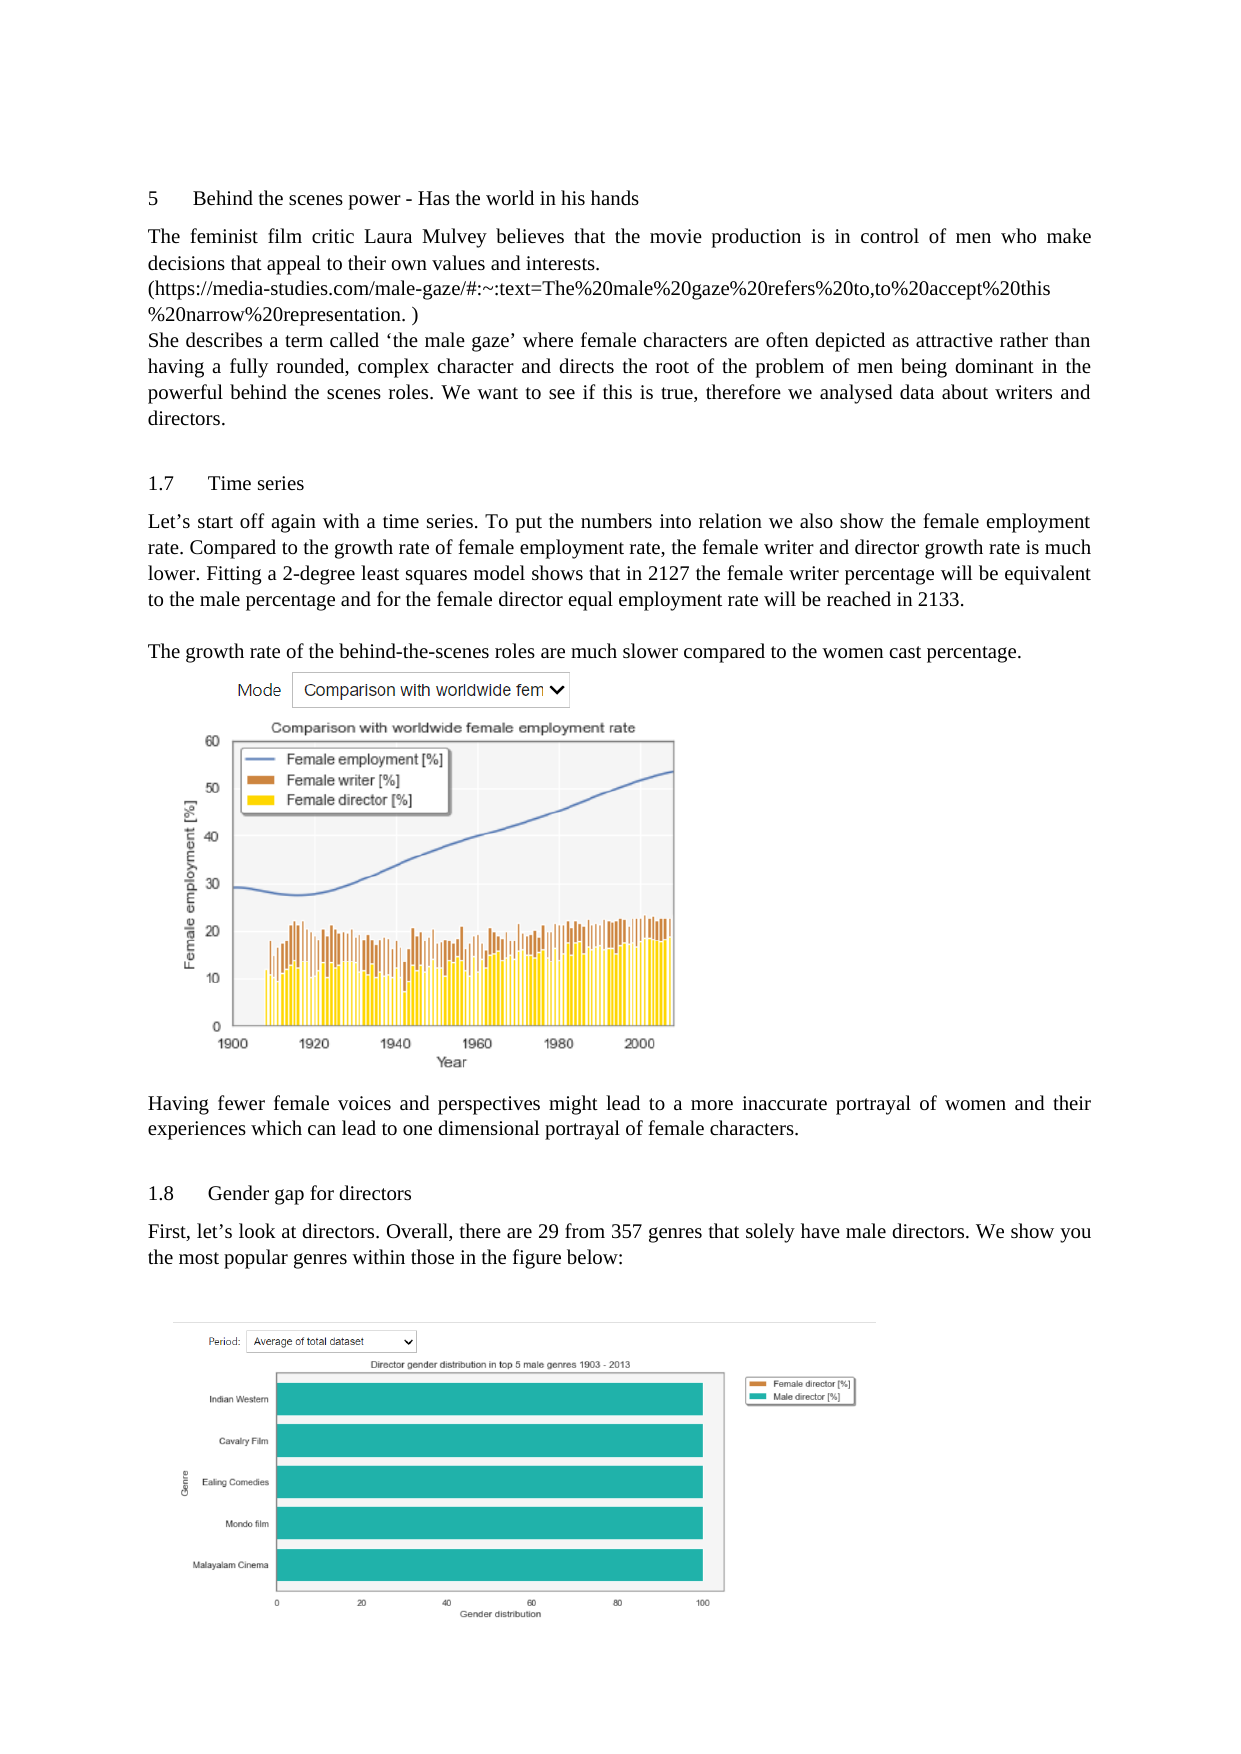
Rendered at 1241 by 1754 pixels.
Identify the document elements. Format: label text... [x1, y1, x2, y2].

picture [147, 664, 717, 1089]
text (https://media-studies.com/male-gaze/#:~:text=The%20male%20gaze%20refers%20to,to%20accept%20this%20narrow%20representation. ) [148, 276, 1093, 326]
text She describes a term called ‘the male gaze’ where female characters are often depicted as attractive rather than having a fully rounded, complex character and directs the root of the problem of men being dominant in the powerful behind the scenes roles. We want to see if this is true, therefore we analysed data about writers and directors. [148, 328, 1093, 430]
text Let’s start off again with a time series. To put the numbers into relation we also show the female employment rate. Compared to the growth rate of female employment rate, the female writer and director growth rate is much lower. Fitting a 2-degree least squares model shows that in 2127 the female writer percentage will be equivalent to the male percentage and for the female director equal employment rate will be reached in 2133. [148, 509, 1093, 611]
text The feminist film critic Laura Mulvey believes that the movie production is in control of men who make decisions that appeal to their own values and interests. [148, 224, 1093, 274]
picture [147, 1322, 876, 1624]
subtitle Gender gap for directors [148, 1181, 1093, 1205]
text Having fewer female voices and perspectives might lead to a more inaccurate portrayal of women and their experiences which can lead to one dimensional portrayal of female characters. [148, 1090, 1093, 1140]
subtitle Behind the scenes power - Has the world in his hands [148, 186, 1093, 210]
text First, let’s look at directors. Overall, there are 29 from 357 genres that solely have male directors. We show you the most popular genres within those in the figure below: [148, 1219, 1093, 1269]
subtitle Time series [148, 470, 1093, 494]
text The growth rate of the behind-the-scenes roles are much slower compared to the women cast percentage. [148, 638, 1093, 663]
